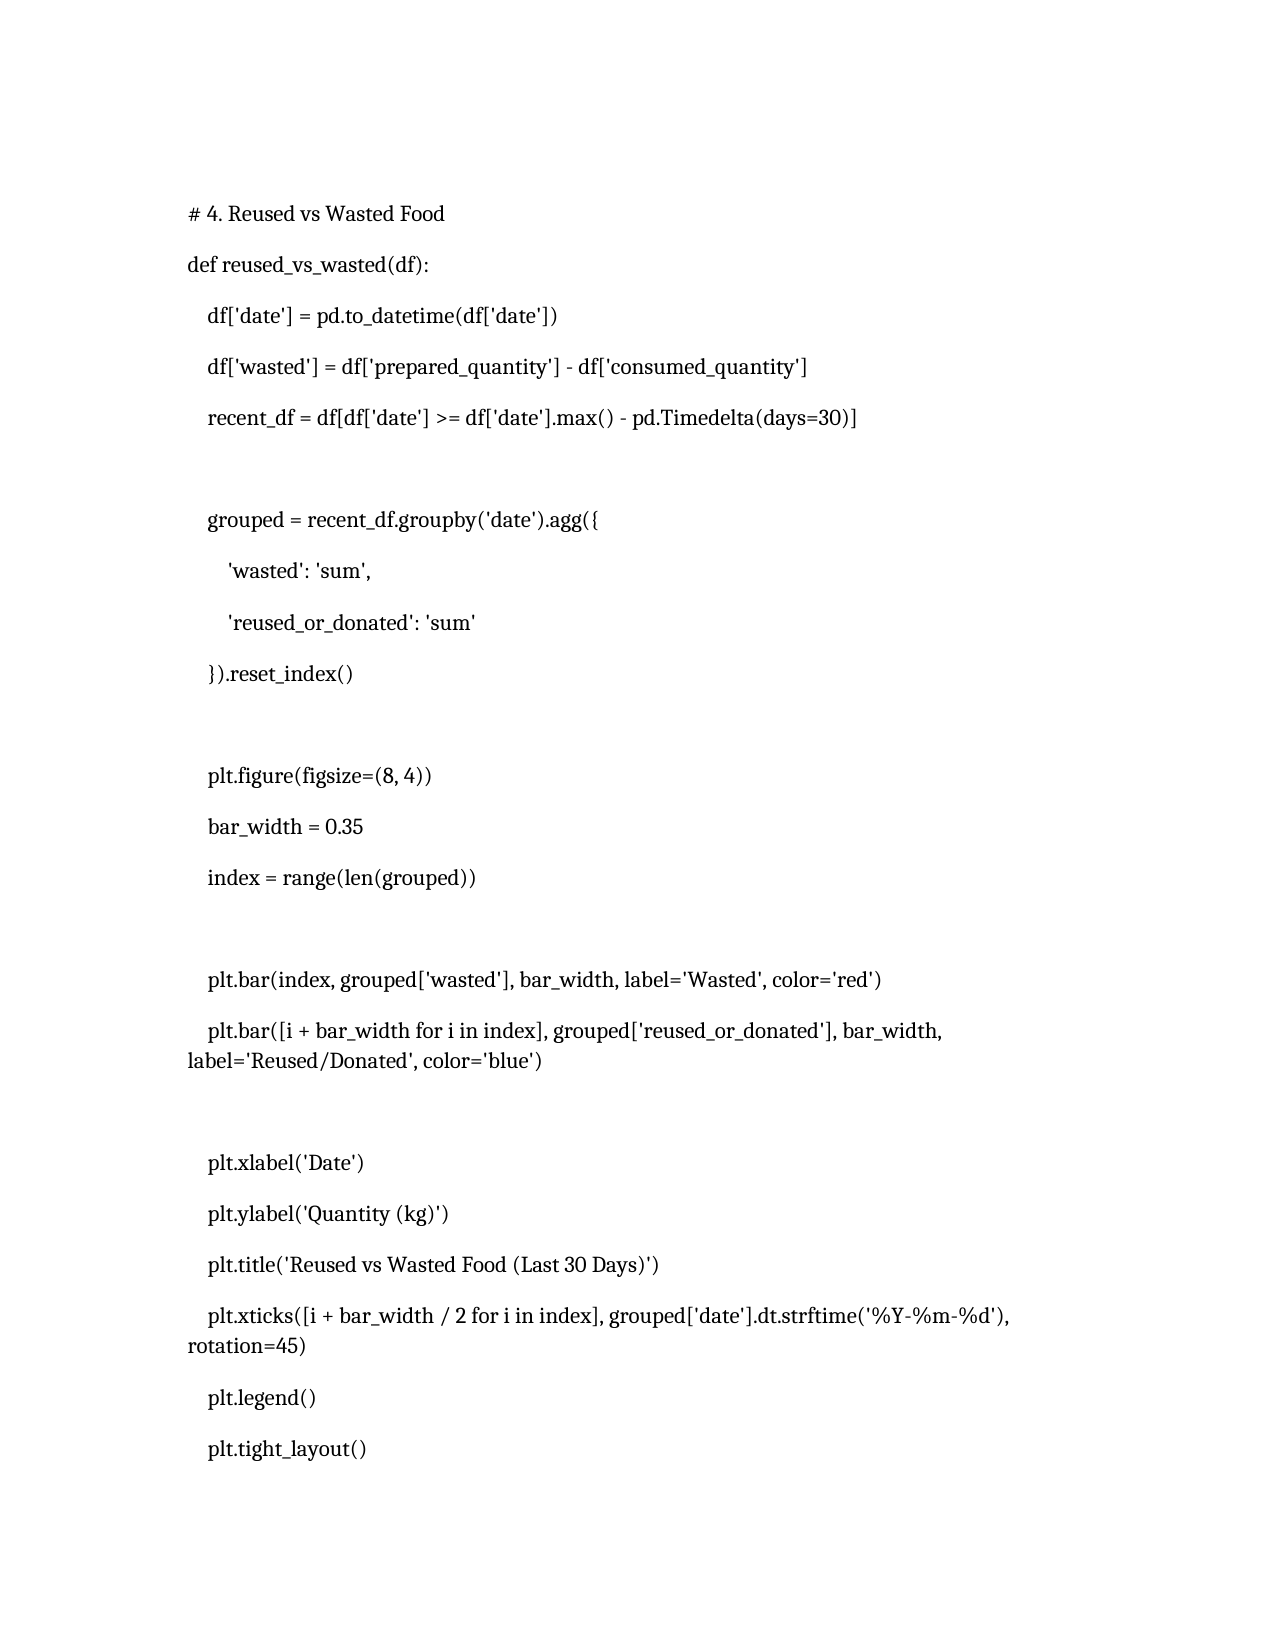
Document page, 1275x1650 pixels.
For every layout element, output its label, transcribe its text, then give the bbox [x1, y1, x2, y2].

text plt.bar([i + bar_width for i in index], grouped['reused_or_donated'], bar_width, label='Reused/Donated', color='blue') [187, 1018, 1087, 1074]
text recent_df = df[df['date'] >= df['date'].max() - pd.Timedelta(days=30)] [187, 405, 1087, 432]
text plt.xticks([i + bar_width / 2 for i in index], grouped['date'].dt.strftime('%Y-%m-%d'), rotation=45) [187, 1303, 1087, 1360]
text df['date'] = pd.to_datetime(df['date']) [187, 303, 1087, 329]
text plt.bar(index, grouped['wasted'], bar_width, label='Wasted', color='red') [187, 967, 1087, 993]
text def reused_vs_wasted(df): [187, 252, 1087, 278]
text # 4. Reused vs Wasted Food [187, 201, 1087, 227]
text bar_width = 0.35 [187, 813, 1087, 840]
text 'wasted': 'sum', [187, 558, 1087, 585]
text plt.title('Reused vs Wasted Food (Last 30 Days)') [187, 1252, 1087, 1278]
text plt.ylabel('Quantity (kg)') [187, 1201, 1087, 1227]
text plt.figure(figsize=(8, 4)) [187, 762, 1087, 789]
text plt.tight_layout() [187, 1435, 1087, 1462]
text 'reused_or_donated': 'sum' [187, 609, 1087, 636]
text index = range(len(grouped)) [187, 864, 1087, 891]
text }).reset_index() [187, 660, 1087, 687]
text df['wasted'] = df['prepared_quantity'] - df['consumed_quantity'] [187, 354, 1087, 381]
text plt.legend() [187, 1384, 1087, 1411]
text grouped = recent_df.groupby('date').agg({ [187, 507, 1087, 534]
text plt.xlabel('Date') [187, 1150, 1087, 1176]
